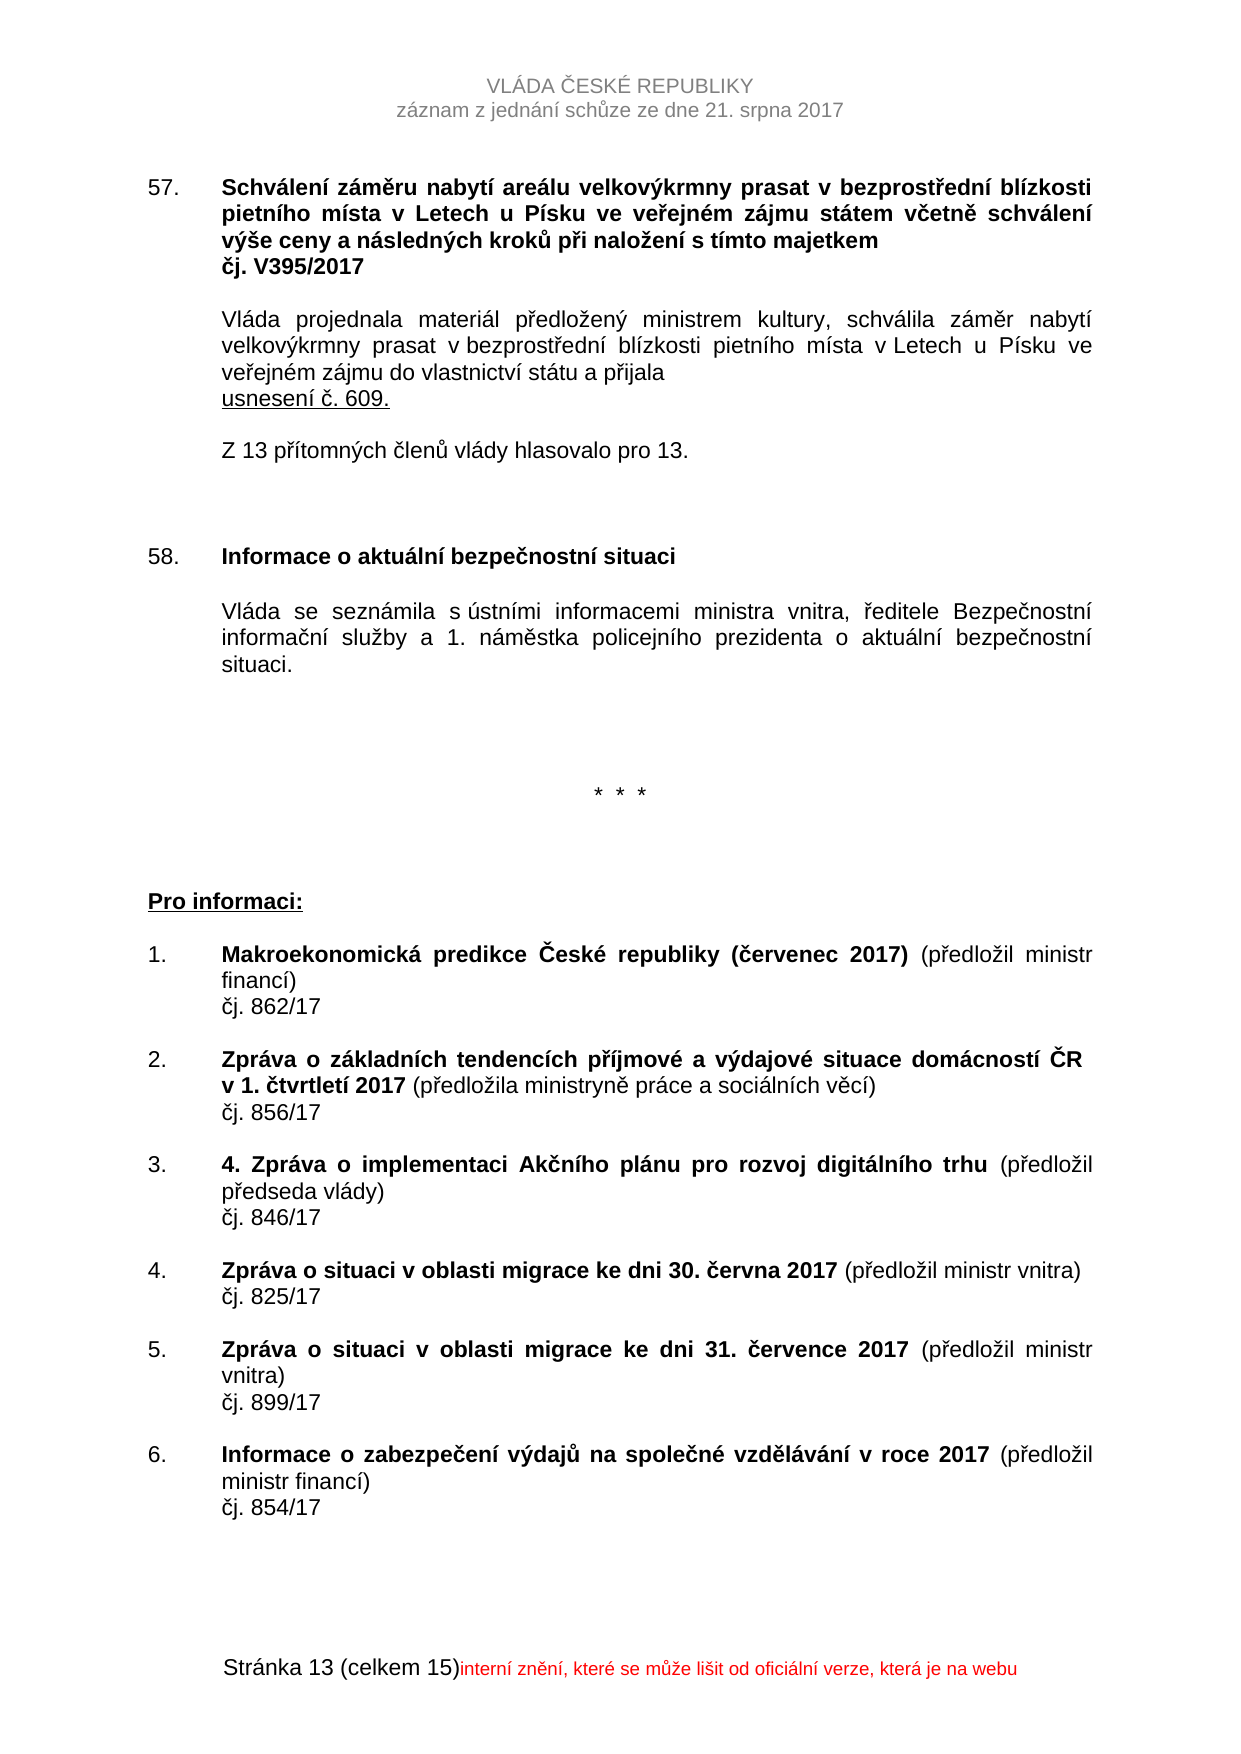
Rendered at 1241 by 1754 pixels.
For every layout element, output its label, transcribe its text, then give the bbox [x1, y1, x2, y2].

text Z 13 přítomných členů vlády hlasovalo pro 13. [148, 437, 1093, 464]
text 3. 4. Zpráva o implementaci Akčního plánu pro rozvoj digitálního trhu (předložil předseda vlády) [148, 1151, 1093, 1204]
text * * * [148, 782, 1093, 809]
text 6. Informace o zabezpečení výdajů na společné vzdělávání v roce 2017 (předložil ministr financí) [148, 1441, 1093, 1494]
text 2. Zpráva o základních tendencích příjmové a výdajové situace domácností ČR v 1. čtvrtletí 2017 (předložila ministryně práce a sociálních věcí) [148, 1046, 1093, 1099]
text Vláda projednala materiál předložený ministrem kultury, schválila záměr nabytí velkovýkrmny prasat v bezprostřední blízkosti pietního místa v Letech u Písku ve veřejném zájmu do vlastnictví státu a přijala [148, 306, 1093, 385]
text 58. Informace o aktuální bezpečnostní situaci [148, 543, 1093, 569]
text 1. Makroekonomická predikce České republiky (červenec 2017) (předložil ministr financí) [148, 941, 1093, 993]
text Vláda se seznámila s ústními informacemi ministra vnitra, ředitele Bezpečnostní informační služby a 1. náměstka policejního prezidenta o aktuální bezpečnostní situaci. [148, 598, 1093, 677]
text 5. Zpráva o situaci v oblasti migrace ke dni 31. července 2017 (předložil ministr vnitra) [148, 1336, 1093, 1389]
text čj. 856/17 [148, 1099, 1093, 1125]
text čj. 825/17 [148, 1283, 1093, 1309]
text Pro informaci: [148, 888, 1093, 914]
text 57. Schválení záměru nabytí areálu velkovýkrmny prasat v bezprostřední blízkosti pietního místa v Letech u Písku ve veřejném zájmu státem včetně schválení výše ceny a následných kroků při naložení s tímto majetkem [148, 174, 1093, 253]
text čj. 846/17 [148, 1204, 1093, 1231]
text 4. Zpráva o situaci v oblasti migrace ke dni 30. června 2017 (předložil ministr vnitra) [148, 1257, 1093, 1283]
text čj. 862/17 [148, 993, 1093, 1020]
text čj. 854/17 [148, 1494, 1093, 1520]
text čj. V395/2017 [148, 253, 1093, 279]
text čj. 899/17 [148, 1389, 1093, 1415]
text usnesení č. 609. [148, 385, 1093, 411]
